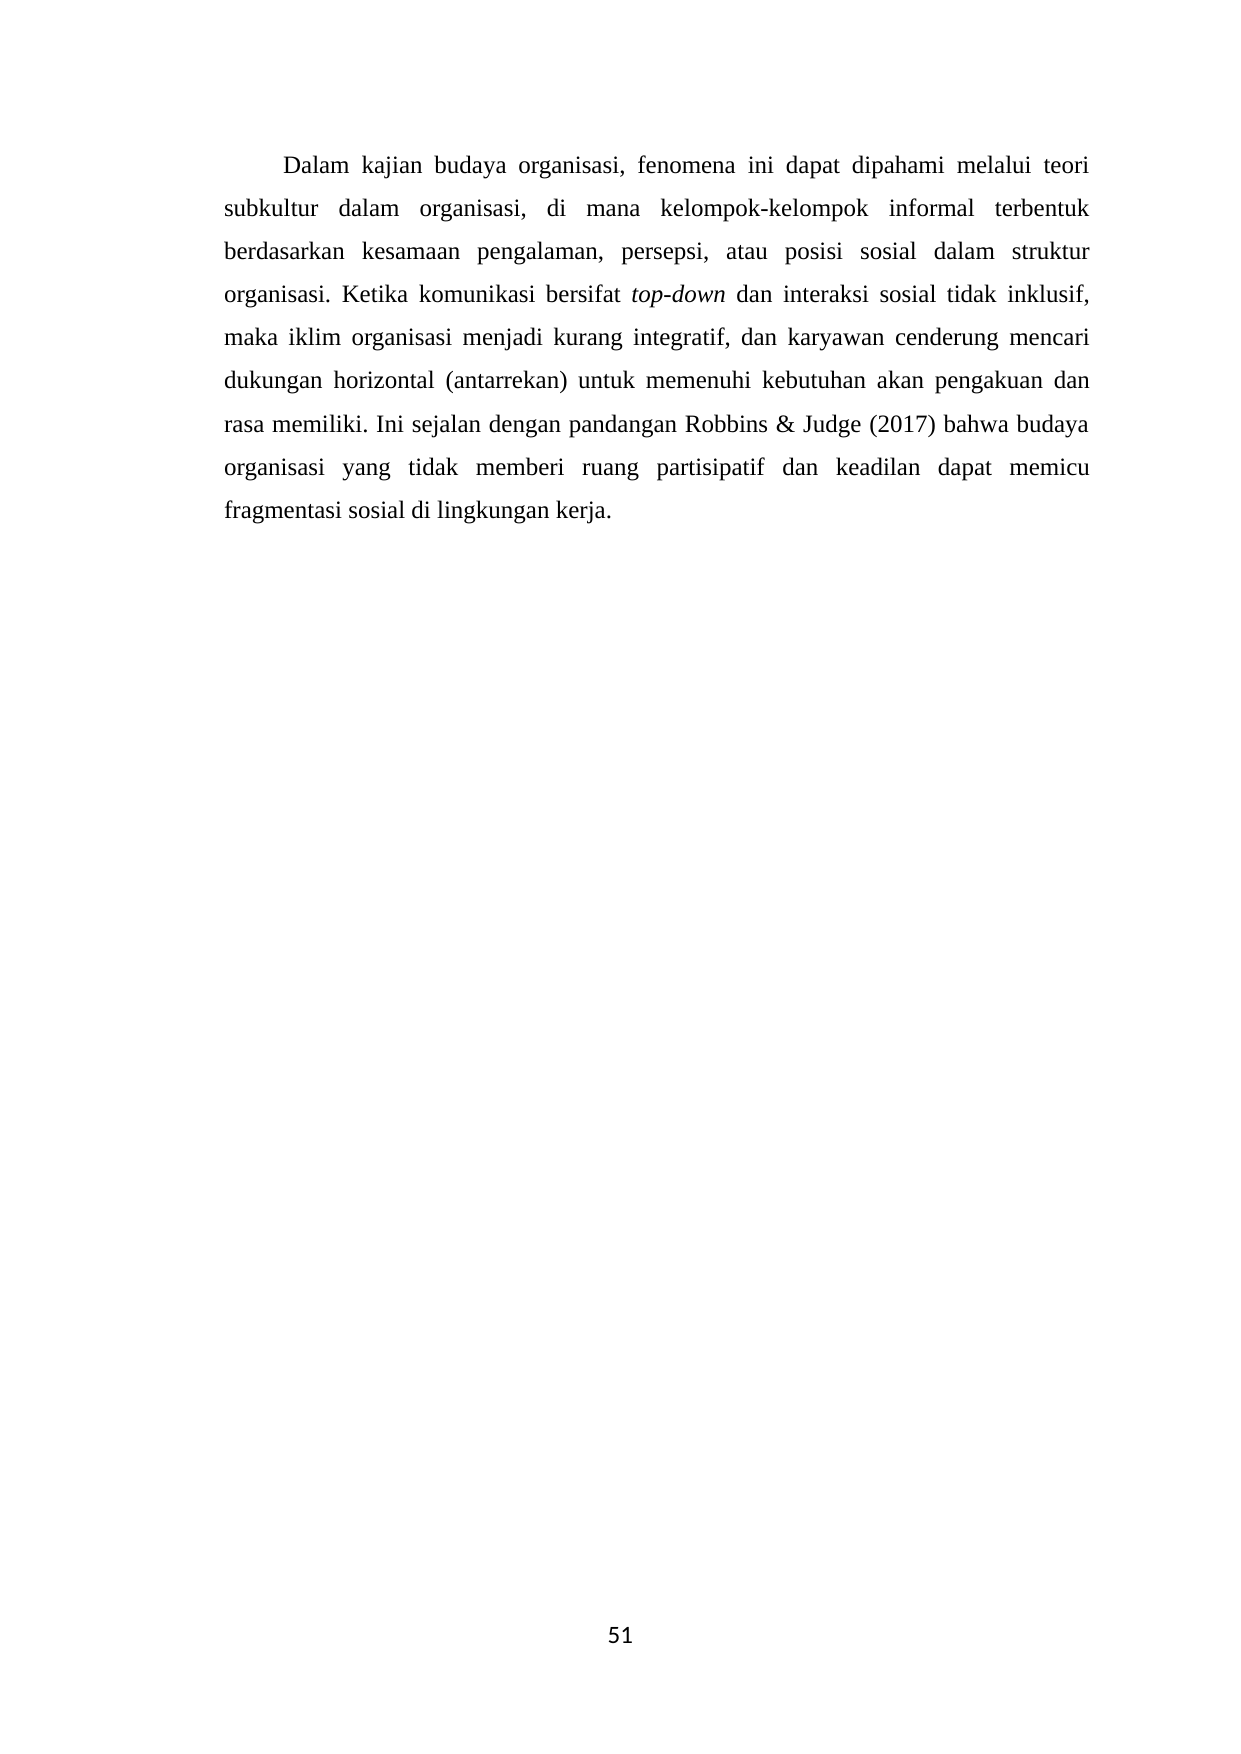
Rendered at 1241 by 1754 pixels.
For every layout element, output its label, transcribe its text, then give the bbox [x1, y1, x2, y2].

text Dalam kajian budaya organisasi, fenomena ini dapat dipahami melalui teori subkultur dalam organisasi, di mana kelompok-kelompok informal terbentuk berdasarkan kesamaan pengalaman, persepsi, atau posisi sosial dalam struktur organisasi. Ketika komunikasi bersifat top-down dan interaksi sosial tidak inklusif, maka iklim organisasi menjadi kurang integratif, dan karyawan cenderung mencari dukungan horizontal (antarrekan) untuk memenuhi kebutuhan akan pengakuan dan rasa memiliki. Ini sejalan dengan pandangan Robbins & Judge (2017) bahwa budaya organisasi yang tidak memberi ruang partisipatif dan keadilan dapat memicu fragmentasi sosial di lingkungan kerja. [224, 150, 1090, 524]
